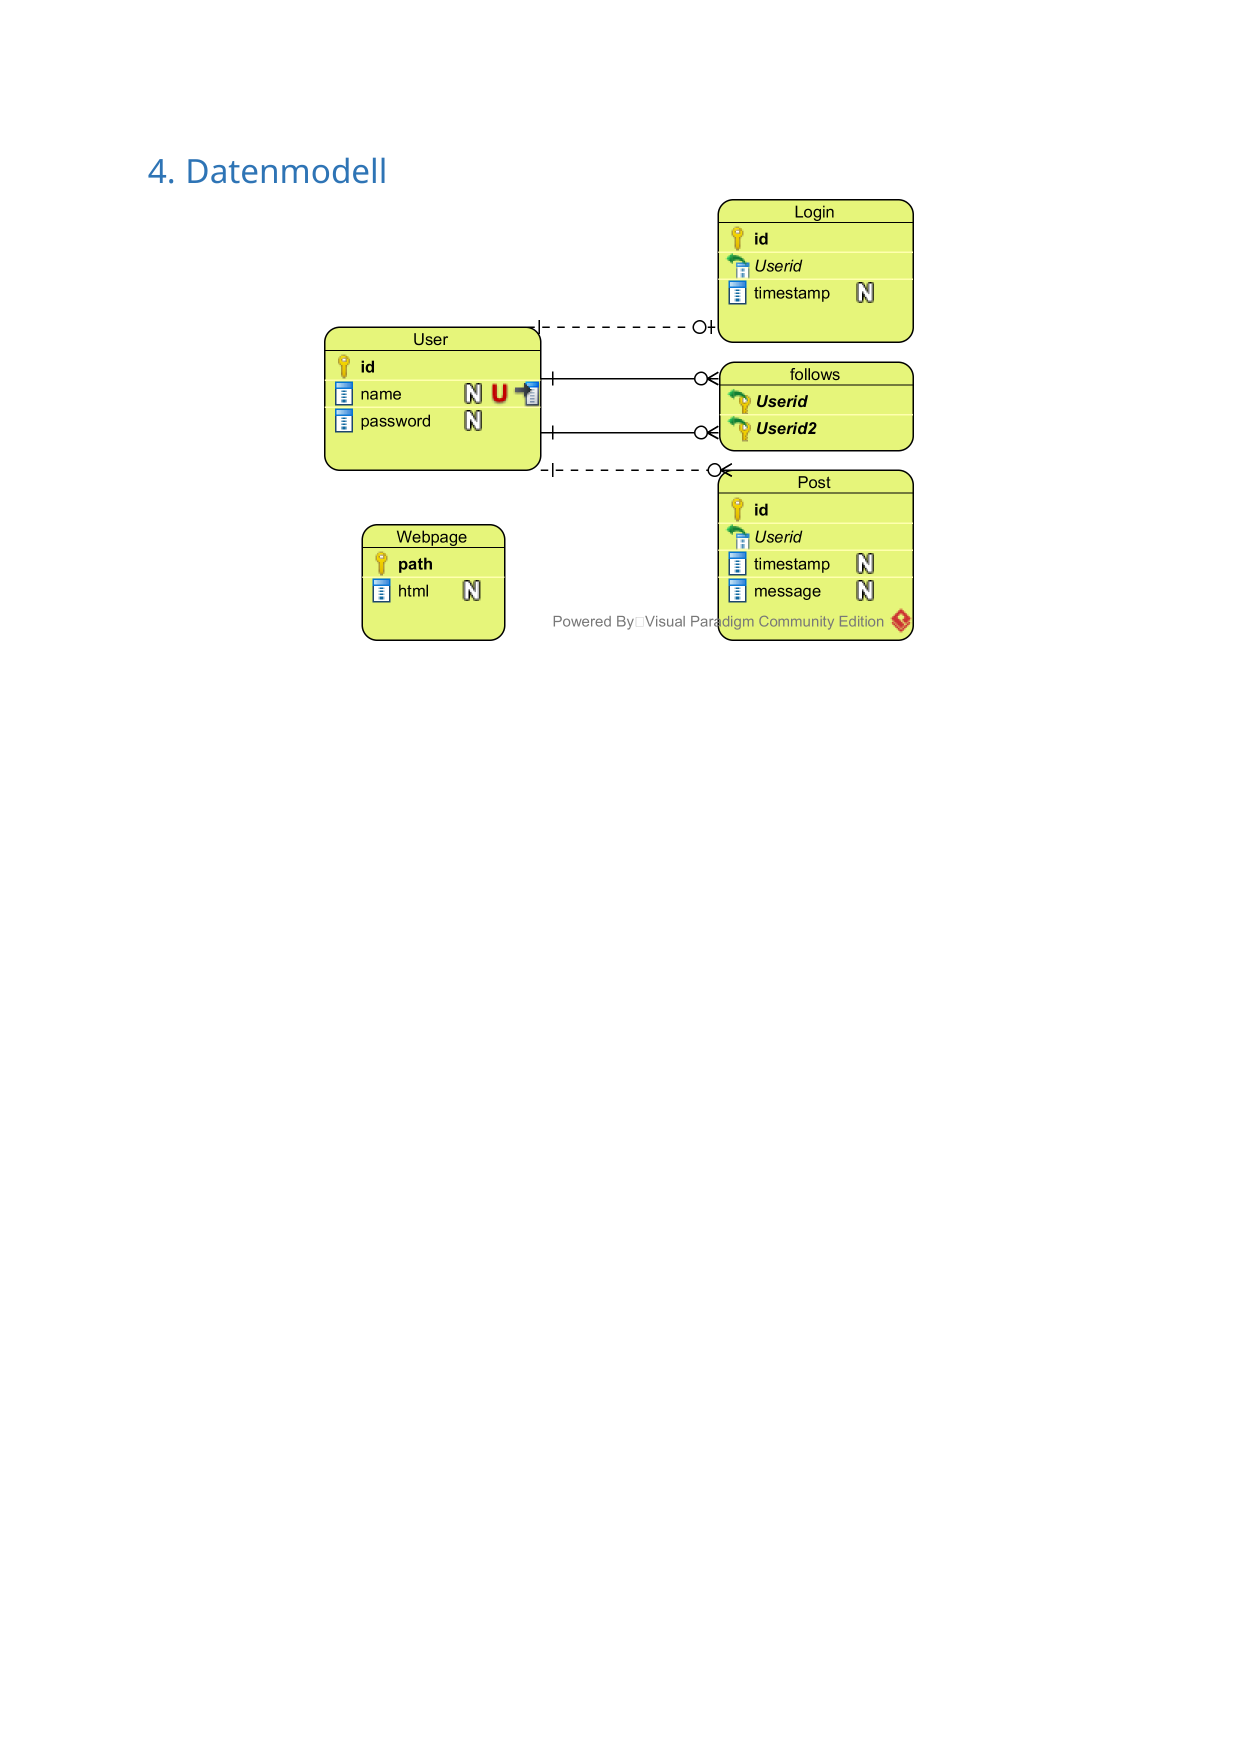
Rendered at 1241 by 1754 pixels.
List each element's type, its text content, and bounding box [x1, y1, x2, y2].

subtitle Datenmodell [148, 148, 1093, 193]
picture [321, 196, 919, 646]
